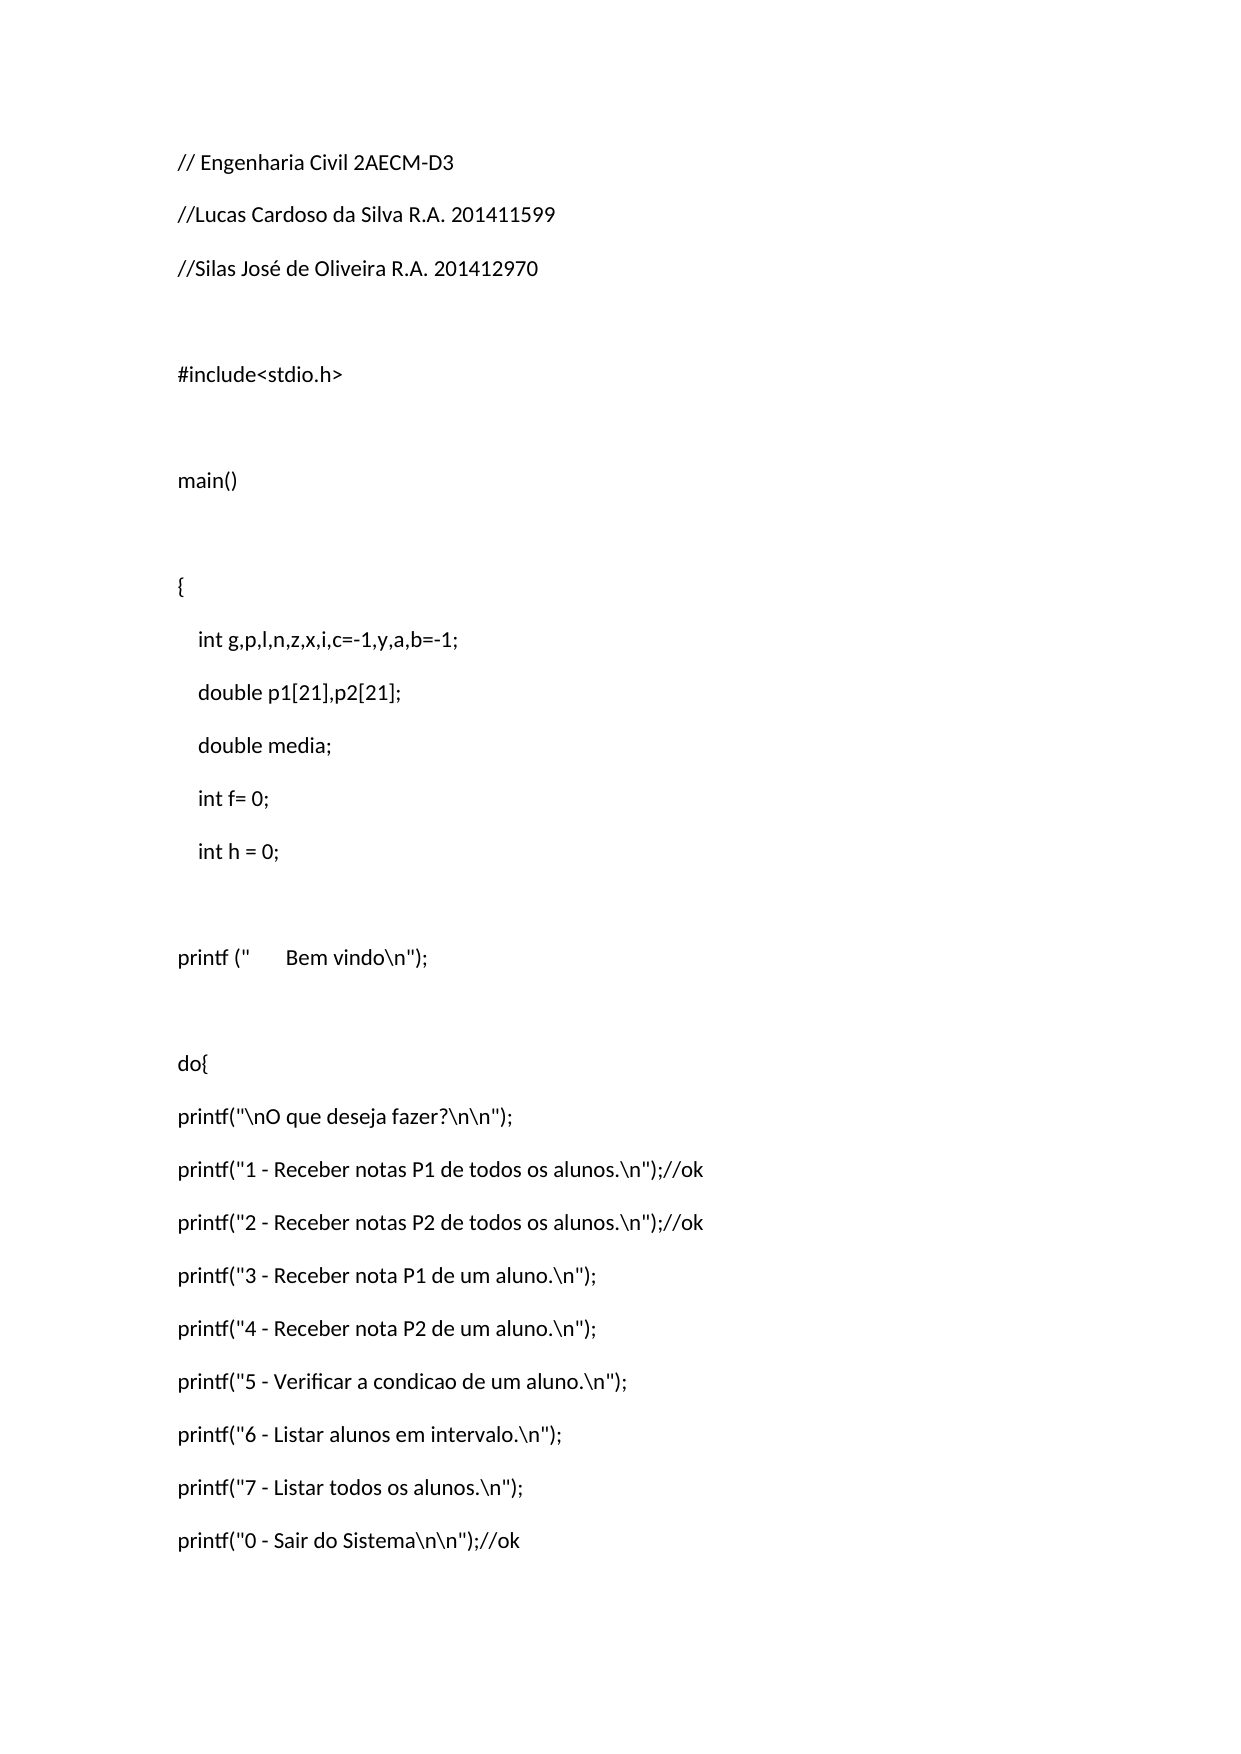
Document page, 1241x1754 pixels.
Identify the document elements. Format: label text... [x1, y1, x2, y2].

text int g,p,l,n,z,x,i,c=-1,y,a,b=-1; [177, 625, 1063, 653]
text printf("7 - Listar todos os alunos.\n"); [177, 1473, 1063, 1501]
text printf("0 - Sair do Sistema\n\n");//ok [177, 1526, 1063, 1554]
text double p1[21],p2[21]; [177, 678, 1063, 706]
text #include<stdio.h> [177, 360, 1063, 388]
text int f= 0; [177, 784, 1063, 812]
text printf("2 - Receber notas P2 de todos os alunos.\n");//ok [177, 1208, 1063, 1236]
text do{ [177, 1049, 1063, 1077]
text double media; [177, 731, 1063, 759]
text printf("\nO que deseja fazer?\n\n"); [177, 1102, 1063, 1130]
text printf("1 - Receber notas P1 de todos os alunos.\n");//ok [177, 1155, 1063, 1183]
text // Engenharia Civil 2AECM-D3 [177, 148, 1063, 176]
text printf("4 - Receber nota P2 de um aluno.\n"); [177, 1314, 1063, 1342]
text printf("6 - Listar alunos em intervalo.\n"); [177, 1420, 1063, 1448]
text { [177, 572, 1063, 600]
text //Lucas Cardoso da Silva R.A. 201411599 [177, 201, 1063, 229]
text main() [177, 466, 1063, 494]
text printf("3 - Receber nota P1 de um aluno.\n"); [177, 1261, 1063, 1289]
text //Silas José de Oliveira R.A. 201412970 [177, 254, 1063, 282]
text printf("5 - Verificar a condicao de um aluno.\n"); [177, 1367, 1063, 1395]
text printf (" Bem vindo\n"); [177, 943, 1063, 971]
text int h = 0; [177, 837, 1063, 865]
